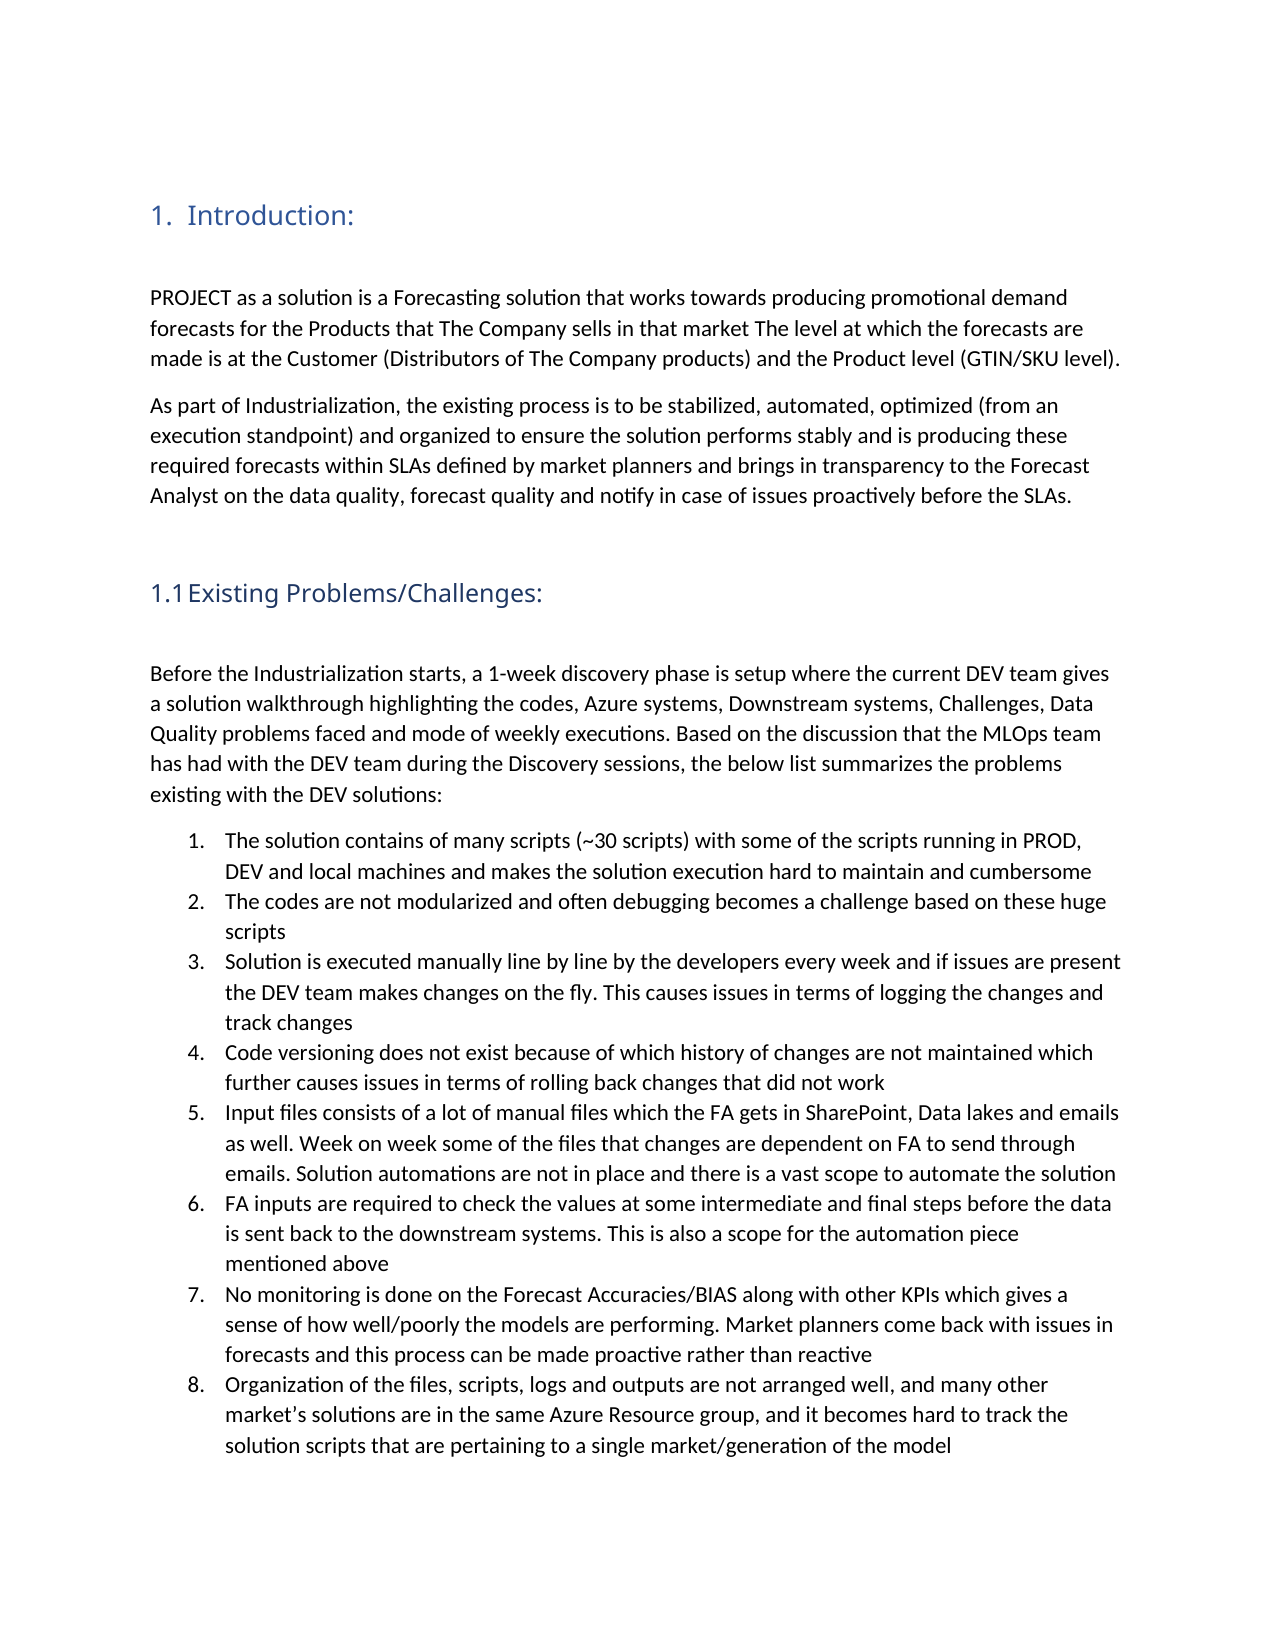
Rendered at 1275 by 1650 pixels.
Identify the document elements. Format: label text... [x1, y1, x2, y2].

list Organization of the files, scripts, logs and outputs are not arranged well, and many other market’s solutions are in the same Azure Resource group, and it becomes hard to track the solution scripts that are pertaining to a single market/generation of the model [187, 1370, 1125, 1459]
list Code versioning does not exist because of which history of changes are not maintained which further causes issues in terms of rolling back changes that did not work [187, 1038, 1125, 1096]
list The codes are not modularized and often debugging becomes a challenge based on these huge scripts [187, 887, 1125, 945]
text PROJECT as a solution is a Forecasting solution that works towards producing promotional demand forecasts for the Products that The Company sells in that market The level at which the forecasts are made is at the Customer (Distributors of The Company products) and the Product level (GTIN/SKU level). [150, 283, 1125, 372]
subtitle Existing Problems/Challenges: [150, 575, 1125, 609]
list The solution contains of many scripts (~30 scripts) with some of the scripts running in PROD, DEV and local machines and makes the solution execution hard to maintain and cumbersome [187, 827, 1125, 885]
text Before the Industrialization starts, a 1-week discovery phase is setup where the current DEV team gives a solution walkthrough highlighting the codes, Azure systems, Downstream systems, Challenges, Data Quality problems faced and mode of weekly executions. Based on the discussion that the MLOps team has had with the DEV team during the Discovery sessions, the below list summarizes the problems existing with the DEV solutions: [150, 659, 1125, 808]
list FA inputs are required to check the values at some intermediate and final steps before the data is sent back to the downstream systems. This is also a scope for the automation piece mentioned above [187, 1189, 1125, 1277]
list Solution is executed manually line by line by the developers every week and if issues are present the DEV team makes changes on the fly. This causes issues in terms of logging the changes and track changes [187, 947, 1125, 1036]
text As part of Industrialization, the existing process is to be stabilized, automated, optimized (from an execution standpoint) and organized to ensure the solution performs stably and is producing these required forecasts within SLAs defined by market planners and brings in transparency to the Forecast Analyst on the data quality, forecast quality and notify in case of issues proactively before the SLAs. [150, 391, 1125, 509]
subtitle Introduction: [150, 197, 1125, 234]
list No monitoring is done on the Forecast Accuracies/BIAS along with other KPIs which gives a sense of how well/poorly the models are performing. Market planners come back with issues in forecasts and this process can be made proactive rather than reactive [187, 1280, 1125, 1368]
list Input files consists of a lot of manual files which the FA gets in SharePoint, Data lakes and emails as well. Week on week some of the files that changes are dependent on FA to send through emails. Solution automations are not in place and there is a vast scope to automate the solution [187, 1098, 1125, 1187]
